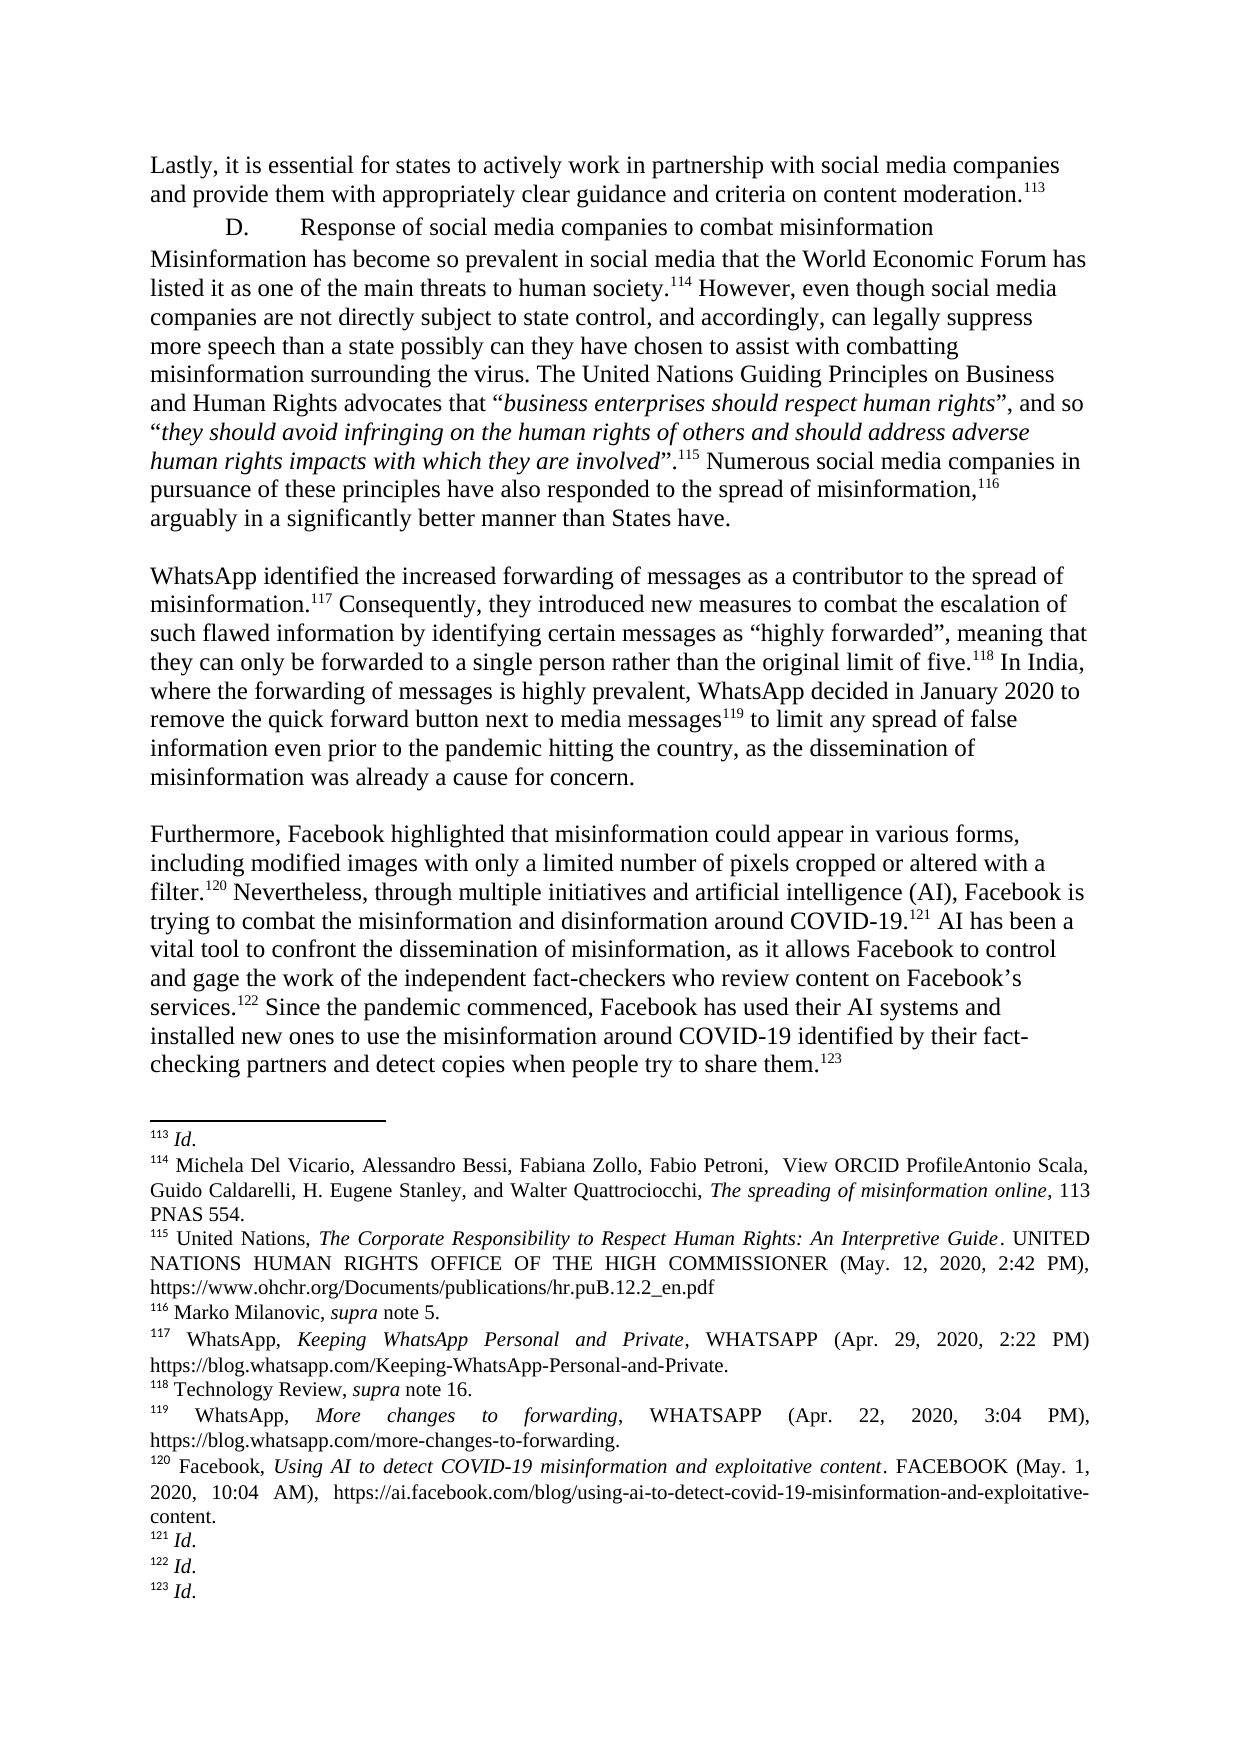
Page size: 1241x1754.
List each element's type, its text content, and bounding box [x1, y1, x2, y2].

subtitle Response of social media companies to combat misinformation [225, 212, 1090, 240]
text Furthermore, Facebook highlighted that misinformation could appear in various forms, including modified images with only a limited number of pixels cropped or altered with a filter. Nevertheless, through multiple initiatives and artificial intelligence (AI), Facebook is trying to combat the misinformation and disinformation around COVID-19. AI has been a vital tool to confront the dissemination of misinformation, as it allows Facebook to control and gage the work of the independent fact-checkers who review content on Facebook’s services. Since the pandemic commenced, Facebook has used their AI systems and installed new ones to use the misinformation around COVID-19 identified by their fact-checking partners and detect copies when people try to share them. [150, 819, 1090, 1078]
text WhatsApp identified the increased forwarding of messages as a contributor to the spread of misinformation. Consequently, they introduced new measures to combat the escalation of such flawed information by identifying certain messages as “highly forwarded”, meaning that they can only be forwarded to a single person rather than the original limit of five. In India, where the forwarding of messages is highly prevalent, WhatsApp decided in January 2020 to remove the quick forward button next to media messages to limit any spread of false information even prior to the pandemic hitting the country, as the dissemination of misinformation was already a cause for concern. [150, 561, 1090, 791]
text Misinformation has become so prevalent in social media that the World Economic Forum has listed it as one of the main threats to human society. However, even though social media companies are not directly subject to state control, and accordingly, can legally suppress more speech than a state possibly can they have chosen to assist with combatting misinformation surrounding the virus. The United Nations Guiding Principles on Business and Human Rights advocates that “business enterprises should respect human rights”, and so “they should avoid infringing on the human rights of others and should address adverse human rights impacts with which they are involved”. Numerous social media companies in pursuance of these principles have also responded to the spread of misinformation, arguably in a significantly better manner than States have. [150, 244, 1090, 532]
text Lastly, it is essential for states to actively work in partnership with social media companies and provide them with appropriately clear guidance and criteria on content moderation. [150, 150, 1090, 207]
